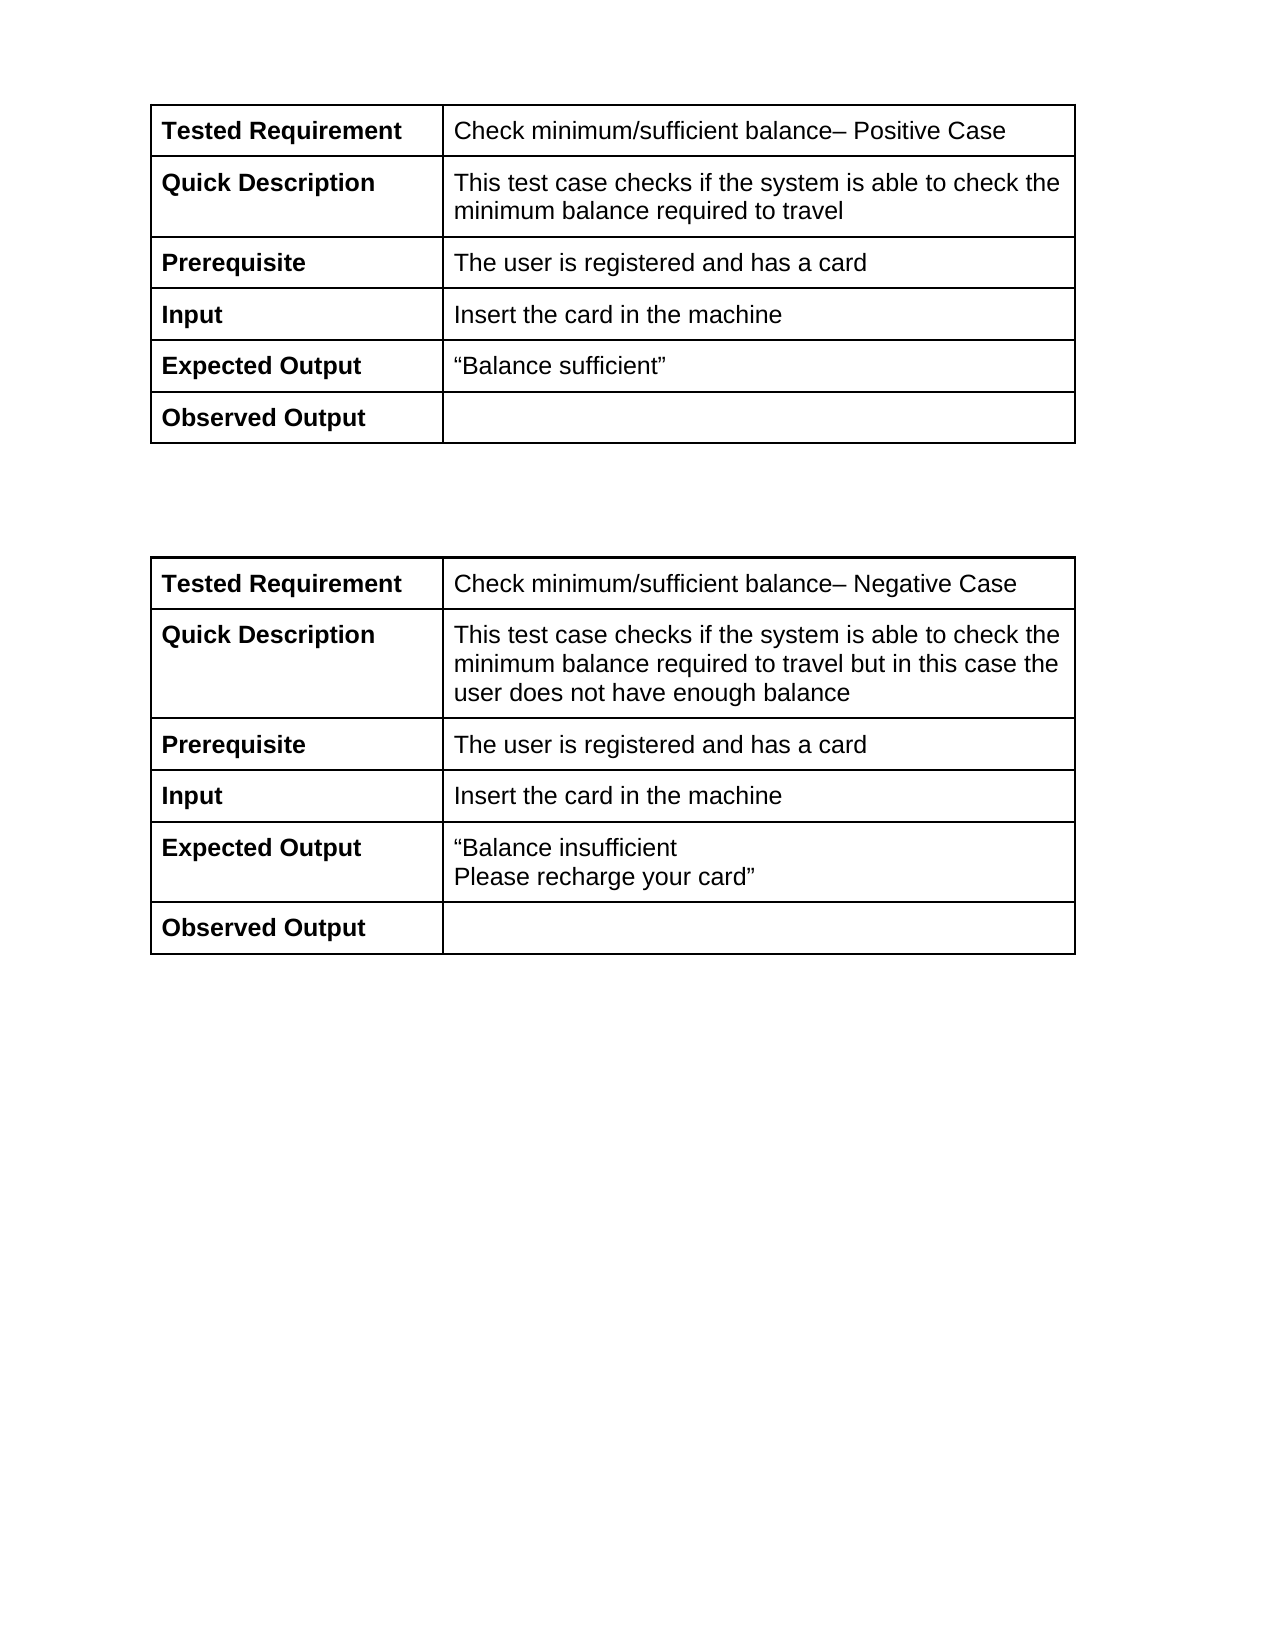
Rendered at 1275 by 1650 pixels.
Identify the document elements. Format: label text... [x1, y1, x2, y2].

table_cell Observed Output [152, 393, 442, 442]
table_cell Quick Description [152, 610, 442, 717]
table_cell Insert the card in the machine [444, 771, 1074, 821]
table_header Tested Requirement [152, 106, 442, 155]
table_cell Input [152, 771, 442, 821]
table_cell [444, 393, 1074, 442]
table_cell Observed Output [152, 903, 442, 953]
table_header Check minimum/sufficient balance– Negative Case [444, 559, 1074, 608]
table_cell “Balance insufficient Please recharge your card” [444, 823, 1074, 901]
table_cell [444, 903, 1074, 953]
table_cell Insert the card in the machine [444, 289, 1074, 339]
table_cell The user is registered and has a card [444, 719, 1074, 769]
table_cell Input [152, 289, 442, 339]
table_cell Prerequisite [152, 719, 442, 769]
table_cell The user is registered and has a card [444, 238, 1074, 287]
table_cell Expected Output [152, 823, 442, 901]
table_header Tested Requirement [152, 559, 442, 608]
table_cell “Balance sufficient” [444, 341, 1074, 391]
table_cell This test case checks if the system is able to check the minimum balance required to travel [444, 157, 1074, 236]
table_header Check minimum/sufficient balance– Positive Case [444, 106, 1074, 155]
table_cell Prerequisite [152, 238, 442, 287]
table_cell Expected Output [152, 341, 442, 391]
table_cell This test case checks if the system is able to check the minimum balance required to travel but in this case the user does not have enough balance [444, 610, 1074, 717]
table_cell Quick Description [152, 157, 442, 236]
